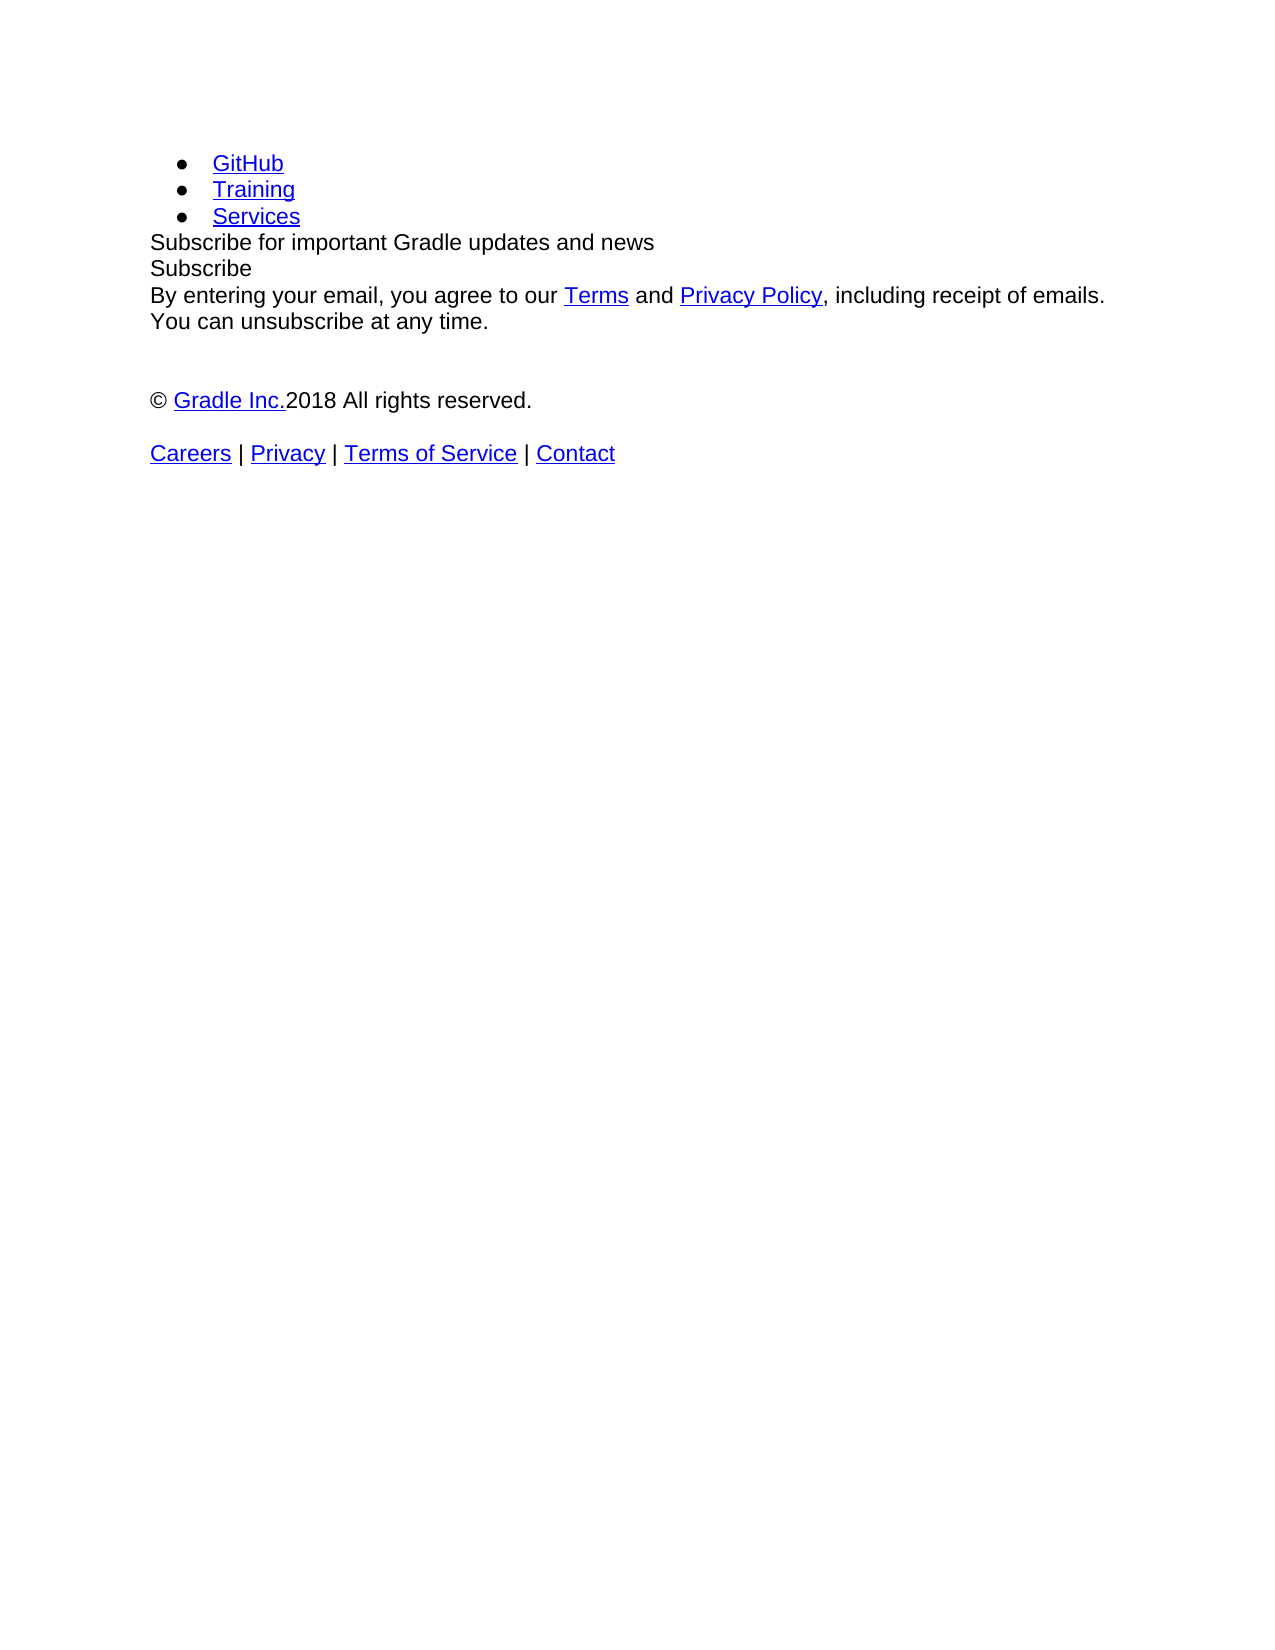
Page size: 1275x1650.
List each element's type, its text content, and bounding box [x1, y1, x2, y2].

text By entering your email, you agree to our Terms and Privacy Policy, including receipt of emails. You can unsubscribe at any time. [150, 282, 1125, 334]
list Services [175, 203, 1125, 229]
list Training [175, 176, 1125, 203]
text © Gradle Inc.2018 All rights reserved. [150, 387, 1125, 413]
list GitHub [175, 150, 1125, 176]
text Subscribe [150, 255, 1125, 282]
text Careers | Privacy | Terms of Service | Contact [150, 440, 1125, 466]
text Subscribe for important Gradle updates and news [150, 229, 1125, 255]
